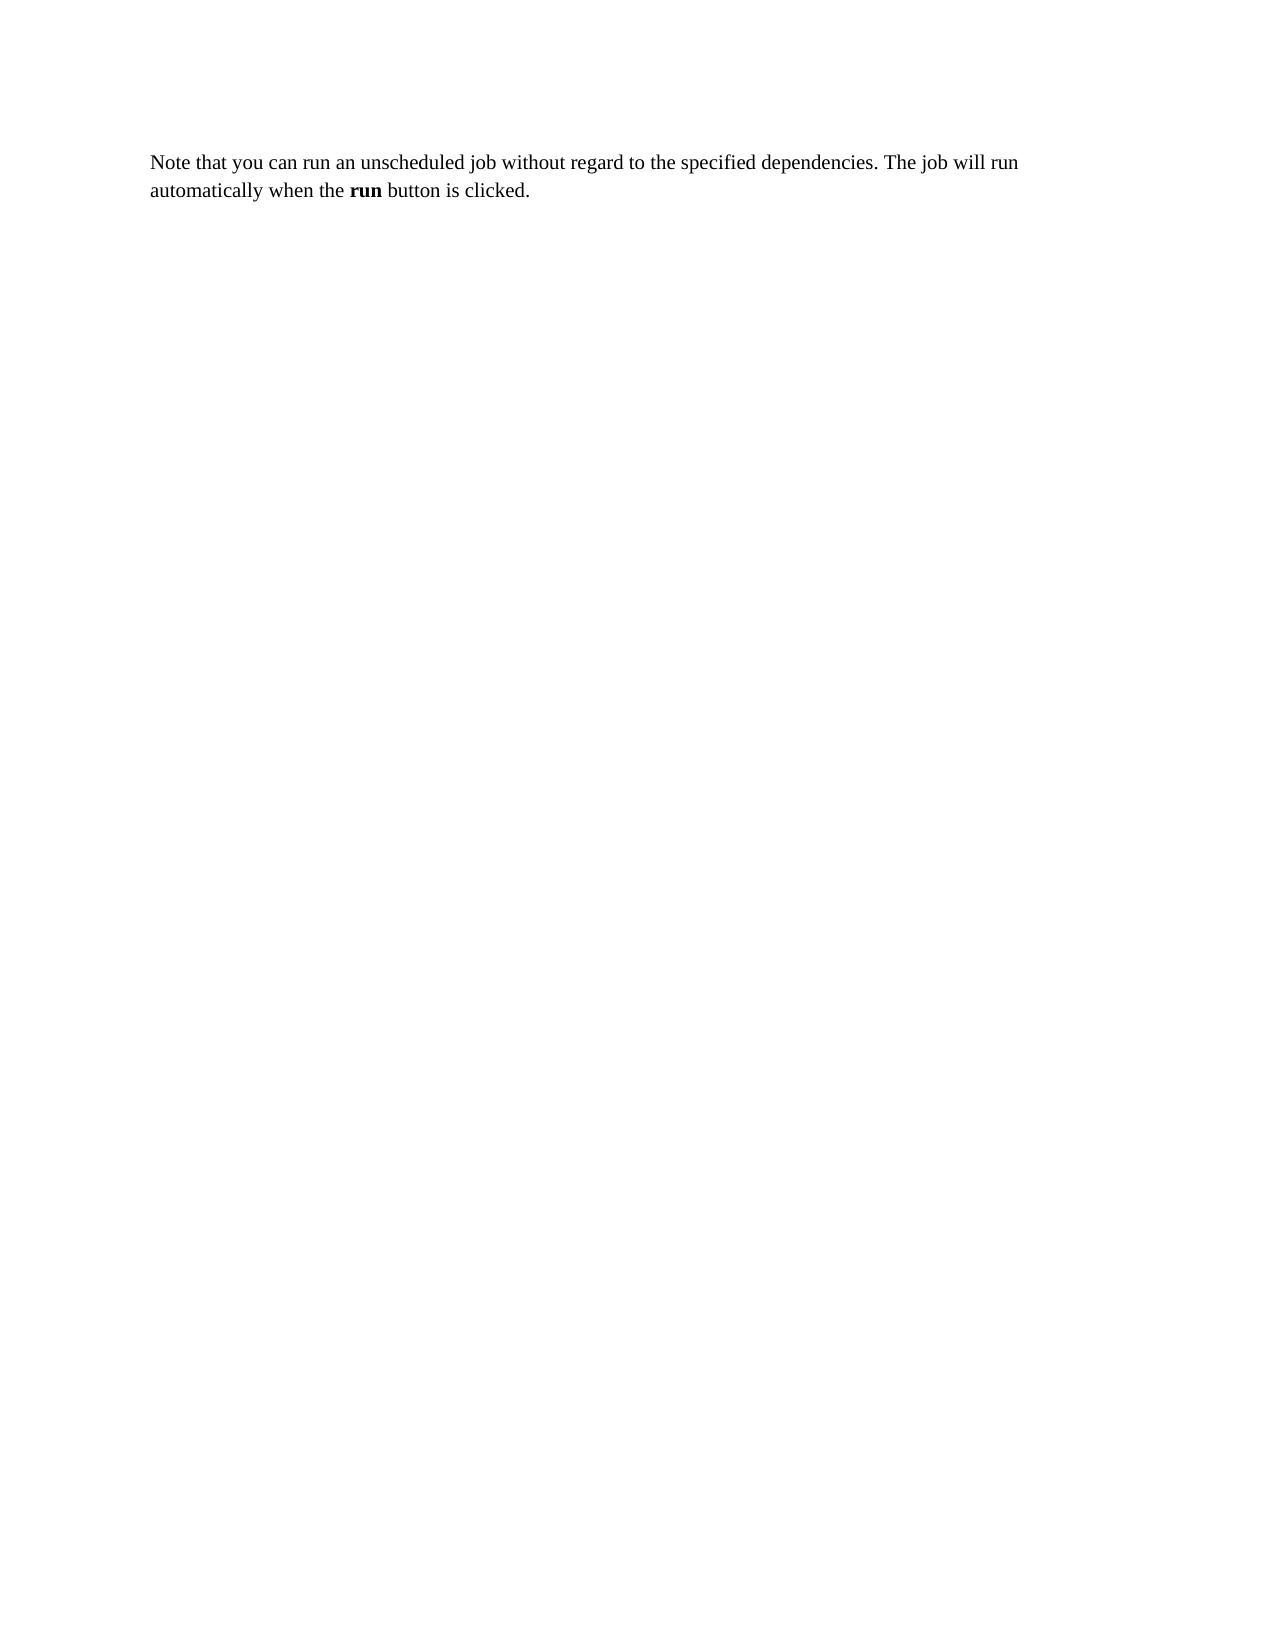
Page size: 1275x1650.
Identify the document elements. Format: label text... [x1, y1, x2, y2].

text Note that you can run an unscheduled job without regard to the specified dependencies. The job will run automatically when the run button is clicked. [150, 150, 1125, 202]
